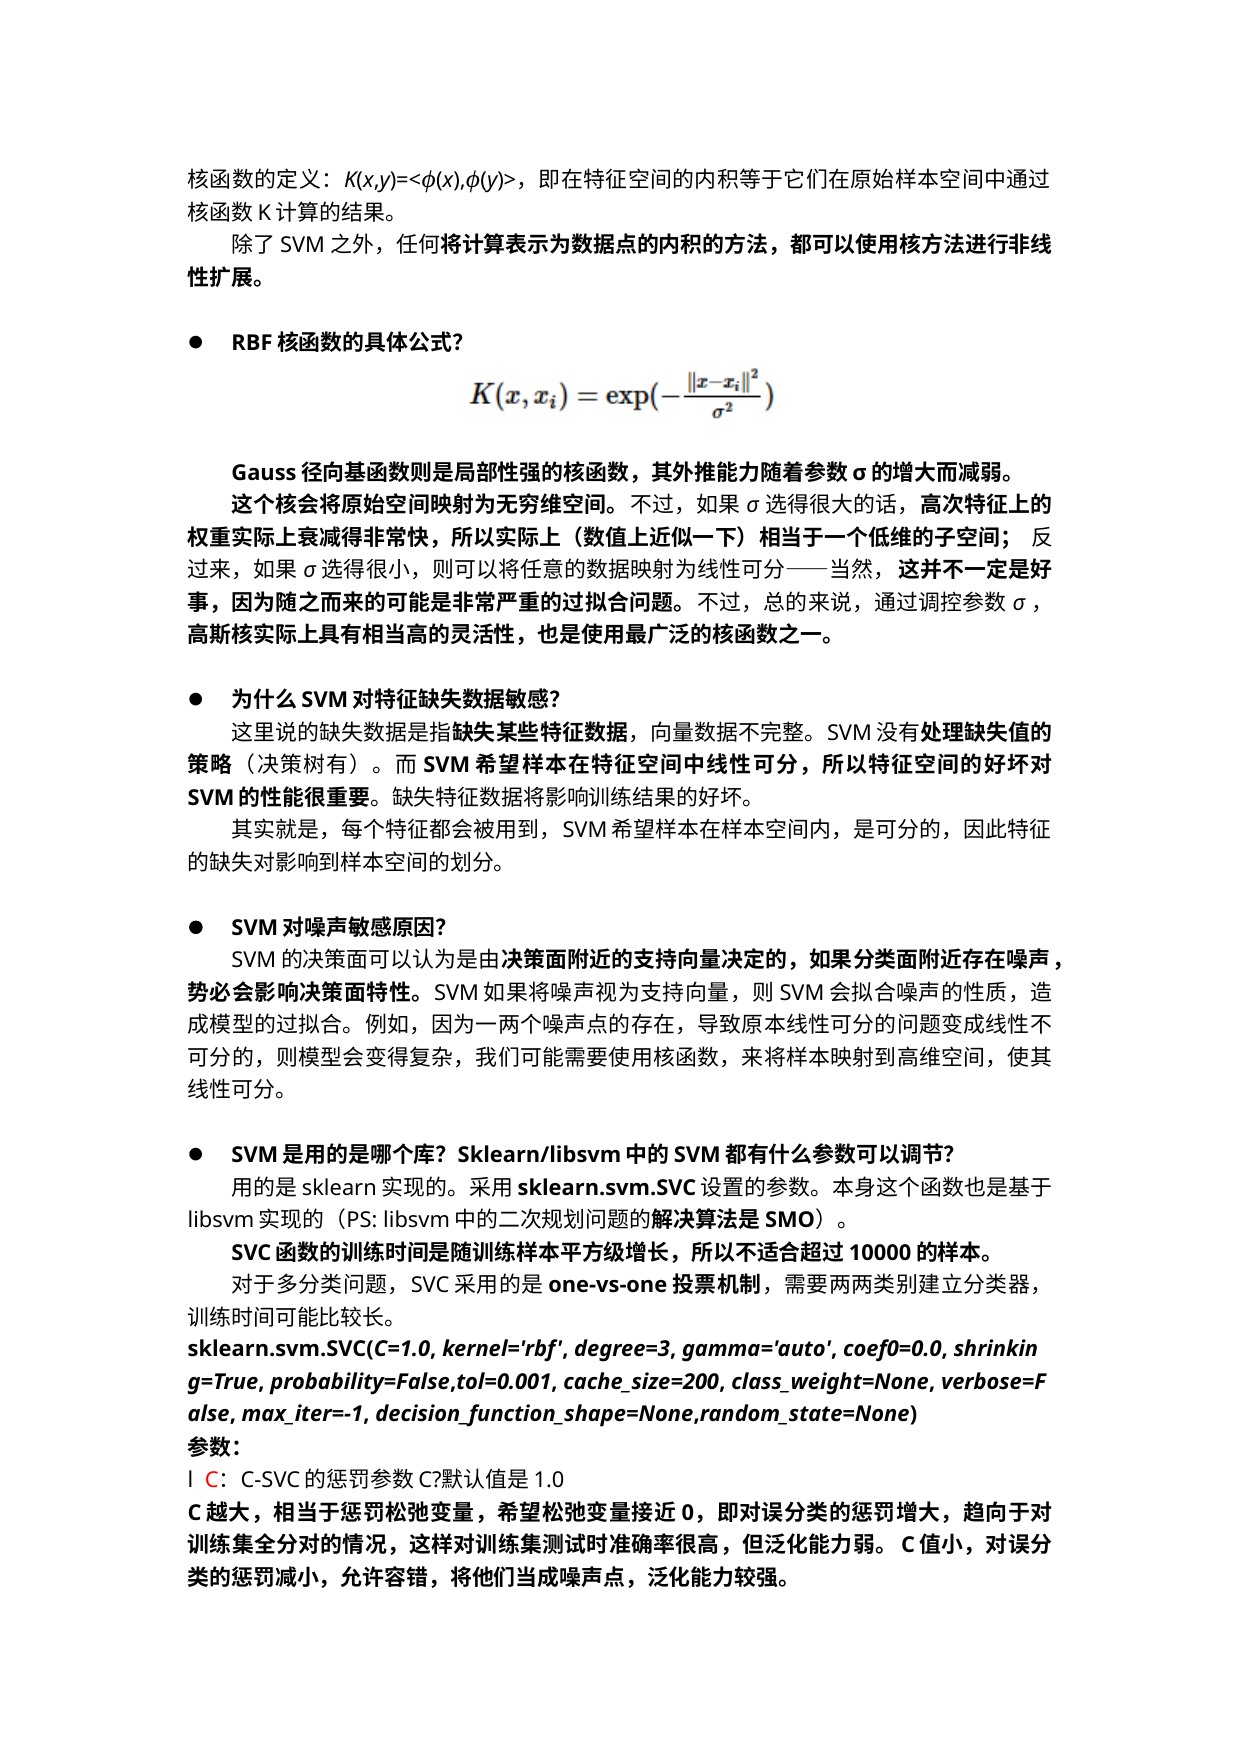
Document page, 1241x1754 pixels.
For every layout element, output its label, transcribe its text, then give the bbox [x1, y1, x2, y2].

text 对于多分类问题，SVC采用的是one-vs-one投票机制，需要两两类别建立分类器，训练时间可能比较长。 [187, 1267, 1053, 1332]
list 为什么SVM对特征缺失数据敏感？ [187, 682, 1053, 714]
text 用的是sklearn实现的。采用sklearn.svm.SVC设置的参数。本身这个函数也是基于libsvm实现的（PS: libsvm中的二次规划问题的解决算法是SMO）。 [187, 1169, 1053, 1234]
list SVM对噪声敏感原因？ [187, 909, 1053, 942]
text Gauss径向基函数则是局部性强的核函数，其外推能力随着参数σ的增大而减弱。 [187, 454, 1053, 487]
text 其实就是，每个特征都会被用到，SVM希望样本在样本空间内，是可分的，因此特征的缺失对影响到样本空间的划分。 [187, 812, 1053, 877]
text 这个核会将原始空间映射为无穷维空间。不过，如果 σ 选得很大的话，高次特征上的权重实际上衰减得非常快，所以实际上（数值上近似一下）相当于一个低维的子空间； 反过来，如果 σ 选得很小，则可以将任意的数据映射为线性可分——当然，这并不一定是好事，因为随之而来的可能是非常严重的过拟合问题。不过，总的来说，通过调控参数σ ，高斯核实际上具有相当高的灵活性，也是使用最广泛的核函数之一。 [187, 487, 1053, 649]
picture [454, 357, 786, 428]
text SVM的决策面可以认为是由决策面附近的支持向量决定的，如果分类面附近存在噪声，势必会影响决策面特性。SVM如果将噪声视为支持向量，则SVM会拟合噪声的性质，造成模型的过拟合。例如，因为一两个噪声点的存在，导致原本线性可分的问题变成线性不可分的，则模型会变得复杂，我们可能需要使用核函数，来将样本映射到高维空间，使其线性可分。 [187, 942, 1053, 1104]
text 这里说的缺失数据是指缺失某些特征数据，向量数据不完整。SVM没有处理缺失值的策略（决策树有）。而SVM希望样本在特征空间中线性可分，所以特征空间的好坏对SVM的性能很重要。缺失特征数据将影响训练结果的好坏。 [187, 714, 1053, 812]
text 除了 SVM 之外，任何将计算表示为数据点的内积的方法，都可以使用核方法进行非线性扩展。 [187, 227, 1053, 292]
list SVM是用的是哪个库？Sklearn/libsvm中的SVM都有什么参数可以调节？ [187, 1137, 1053, 1169]
text sklearn.svm.SVC(C=1.0, kernel='rbf', degree=3, gamma='auto', coef0=0.0, shrinking=True, probability=False,tol=0.001, cache_size=200, class_weight=None, verbose=False, max_iter=-1, decision_function_shape=None,random_state=None) [187, 1332, 1053, 1429]
text 参数： [187, 1429, 1053, 1462]
text 核函数的定义：K(x,y)=<ϕ(x),ϕ(y)>，即在特征空间的内积等于它们在原始样本空间中通过核函数K计算的结果。 [187, 162, 1053, 227]
text SVC函数的训练时间是随训练样本平方级增长，所以不适合超过10000的样本。 [187, 1234, 1053, 1267]
list RBF核函数的具体公式？ [187, 324, 1053, 357]
text l C：C-SVC的惩罚参数C?默认值是1.0 [187, 1462, 1053, 1494]
text C越大，相当于惩罚松弛变量，希望松弛变量接近0，即对误分类的惩罚增大，趋向于对训练集全分对的情况，这样对训练集测试时准确率很高，但泛化能力弱。C值小，对误分类的惩罚减小，允许容错，将他们当成噪声点，泛化能力较强。 [187, 1494, 1053, 1592]
